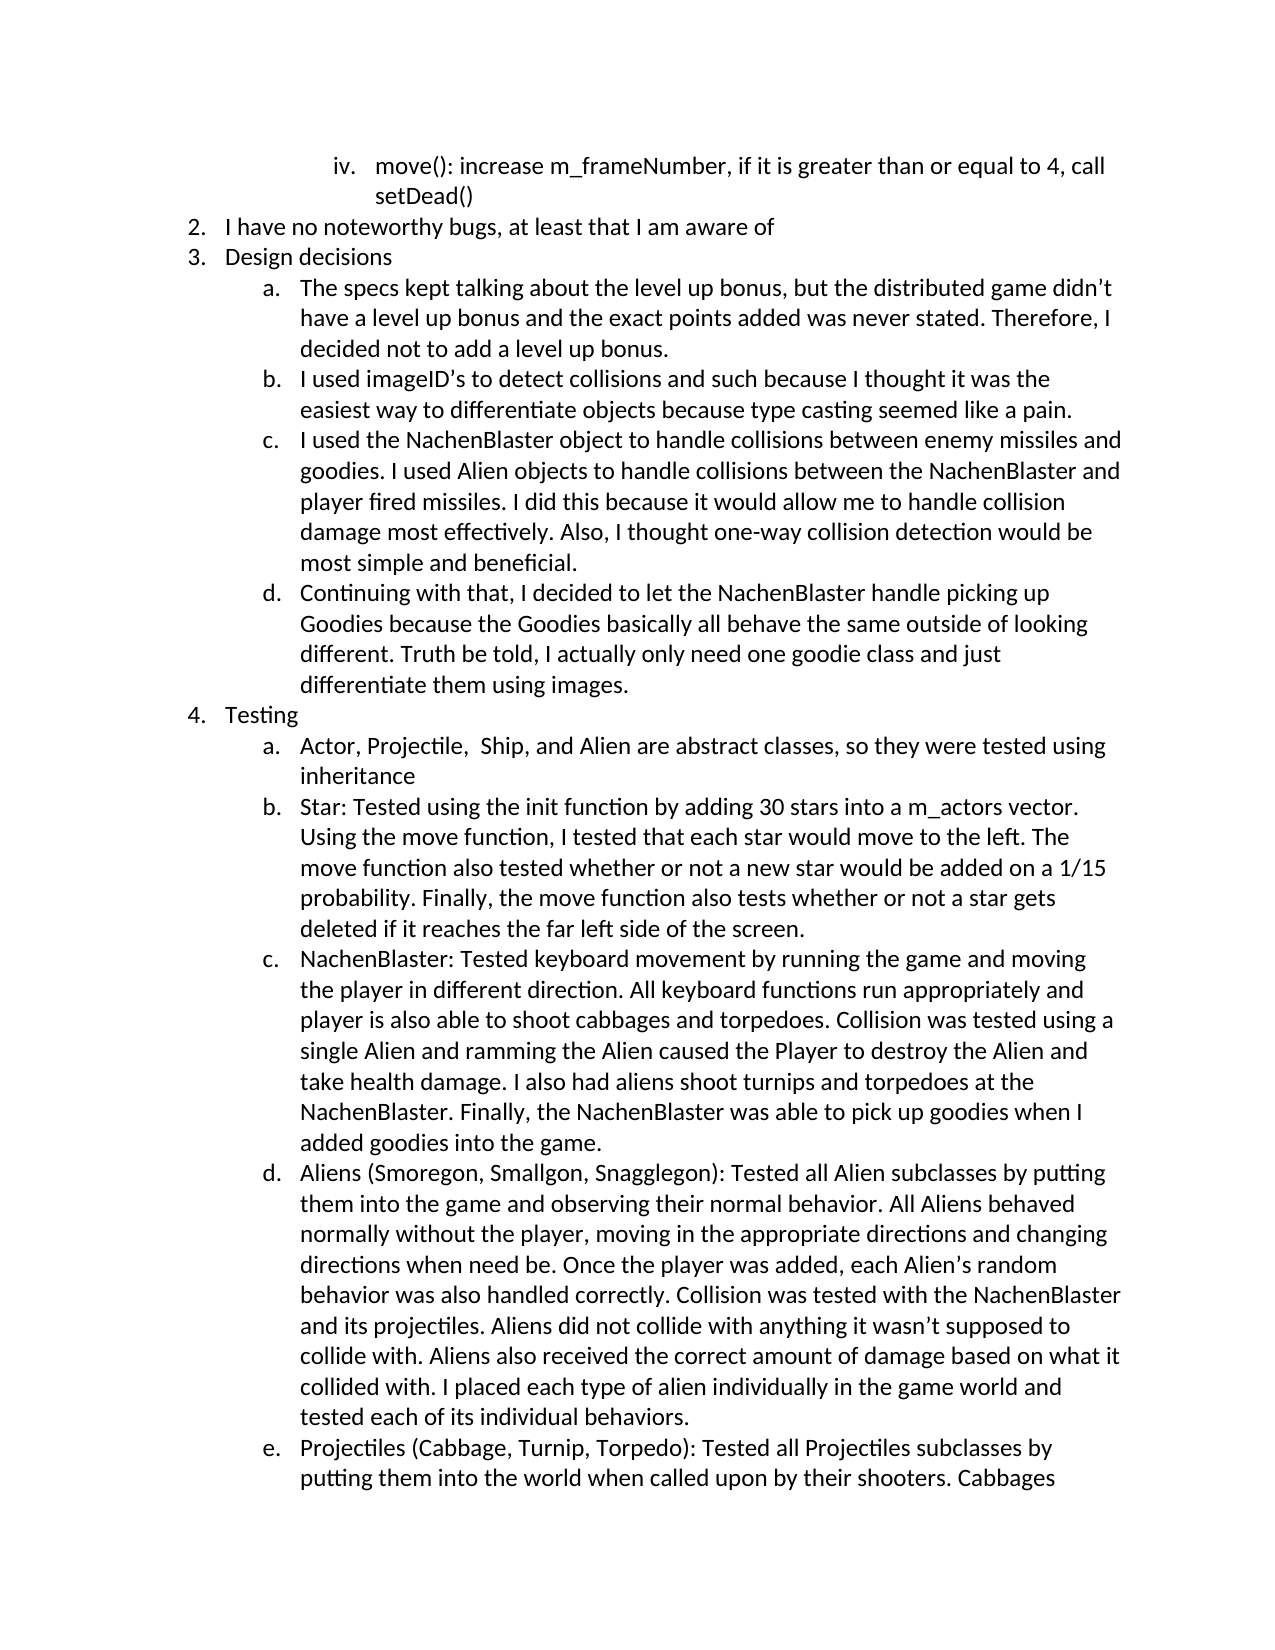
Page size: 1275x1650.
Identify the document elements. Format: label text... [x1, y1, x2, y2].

list Continuing with that, I decided to let the NachenBlaster handle picking up Goodies because the Goodies basically all behave the same outside of looking different. Truth be told, I actually only need one goodie class and just differentiate them using images. [262, 577, 1125, 699]
list Design decisions [187, 242, 1125, 272]
list NachenBlaster: Tested keyboard movement by running the game and moving the player in different direction. All keyboard functions run appropriately and player is also able to shoot cabbages and torpedoes. Collision was tested using a single Alien and ramming the Alien caused the Player to destroy the Alien and take health damage. I also had aliens shoot turnips and torpedoes at the NachenBlaster. Finally, the NachenBlaster was able to pick up goodies when I added goodies into the game. [262, 943, 1125, 1157]
list Star: Tested using the init function by adding 30 stars into a m_actors vector. Using the move function, I tested that each star would move to the left. The move function also tested whether or not a new star would be added on a 1/15 probability. Finally, the move function also tests whether or not a star gets deleted if it reaches the far left side of the screen. [262, 791, 1125, 943]
list Actor, Projectile, Ship, and Alien are abstract classes, so they were tested using inheritance [262, 730, 1125, 791]
list move(): increase m_frameNumber, if it is greater than or equal to 4, call setDead() [356, 150, 1125, 211]
list I used the NachenBlaster object to handle collisions between enemy missiles and goodies. I used Alien objects to handle collisions between the NachenBlaster and player fired missiles. I did this because it would allow me to handle collision damage most effectively. Also, I thought one-way collision detection would be most simple and beneficial. [262, 425, 1125, 577]
list Testing [187, 699, 1125, 730]
list I used imageID’s to detect collisions and such because I thought it was the easiest way to differentiate objects because type casting seemed like a pain. [262, 364, 1125, 425]
list I have no noteworthy bugs, at least that I am aware of [187, 211, 1125, 242]
list Aliens (Smoregon, Smallgon, Snagglegon): Tested all Alien subclasses by putting them into the game and observing their normal behavior. All Aliens behaved normally without the player, moving in the appropriate directions and changing directions when need be. Once the player was added, each Alien’s random behavior was also handled correctly. Collision was tested with the NachenBlaster and its projectiles. Aliens did not collide with anything it wasn’t supposed to collide with. Aliens also received the correct amount of damage based on what it collided with. I placed each type of alien individually in the game world and tested each of its individual behaviors. [262, 1157, 1125, 1432]
list The specs kept talking about the level up bonus, but the distributed game didn’t have a level up bonus and the exact points added was never stated. Therefore, I decided not to add a level up bonus. [262, 272, 1125, 364]
